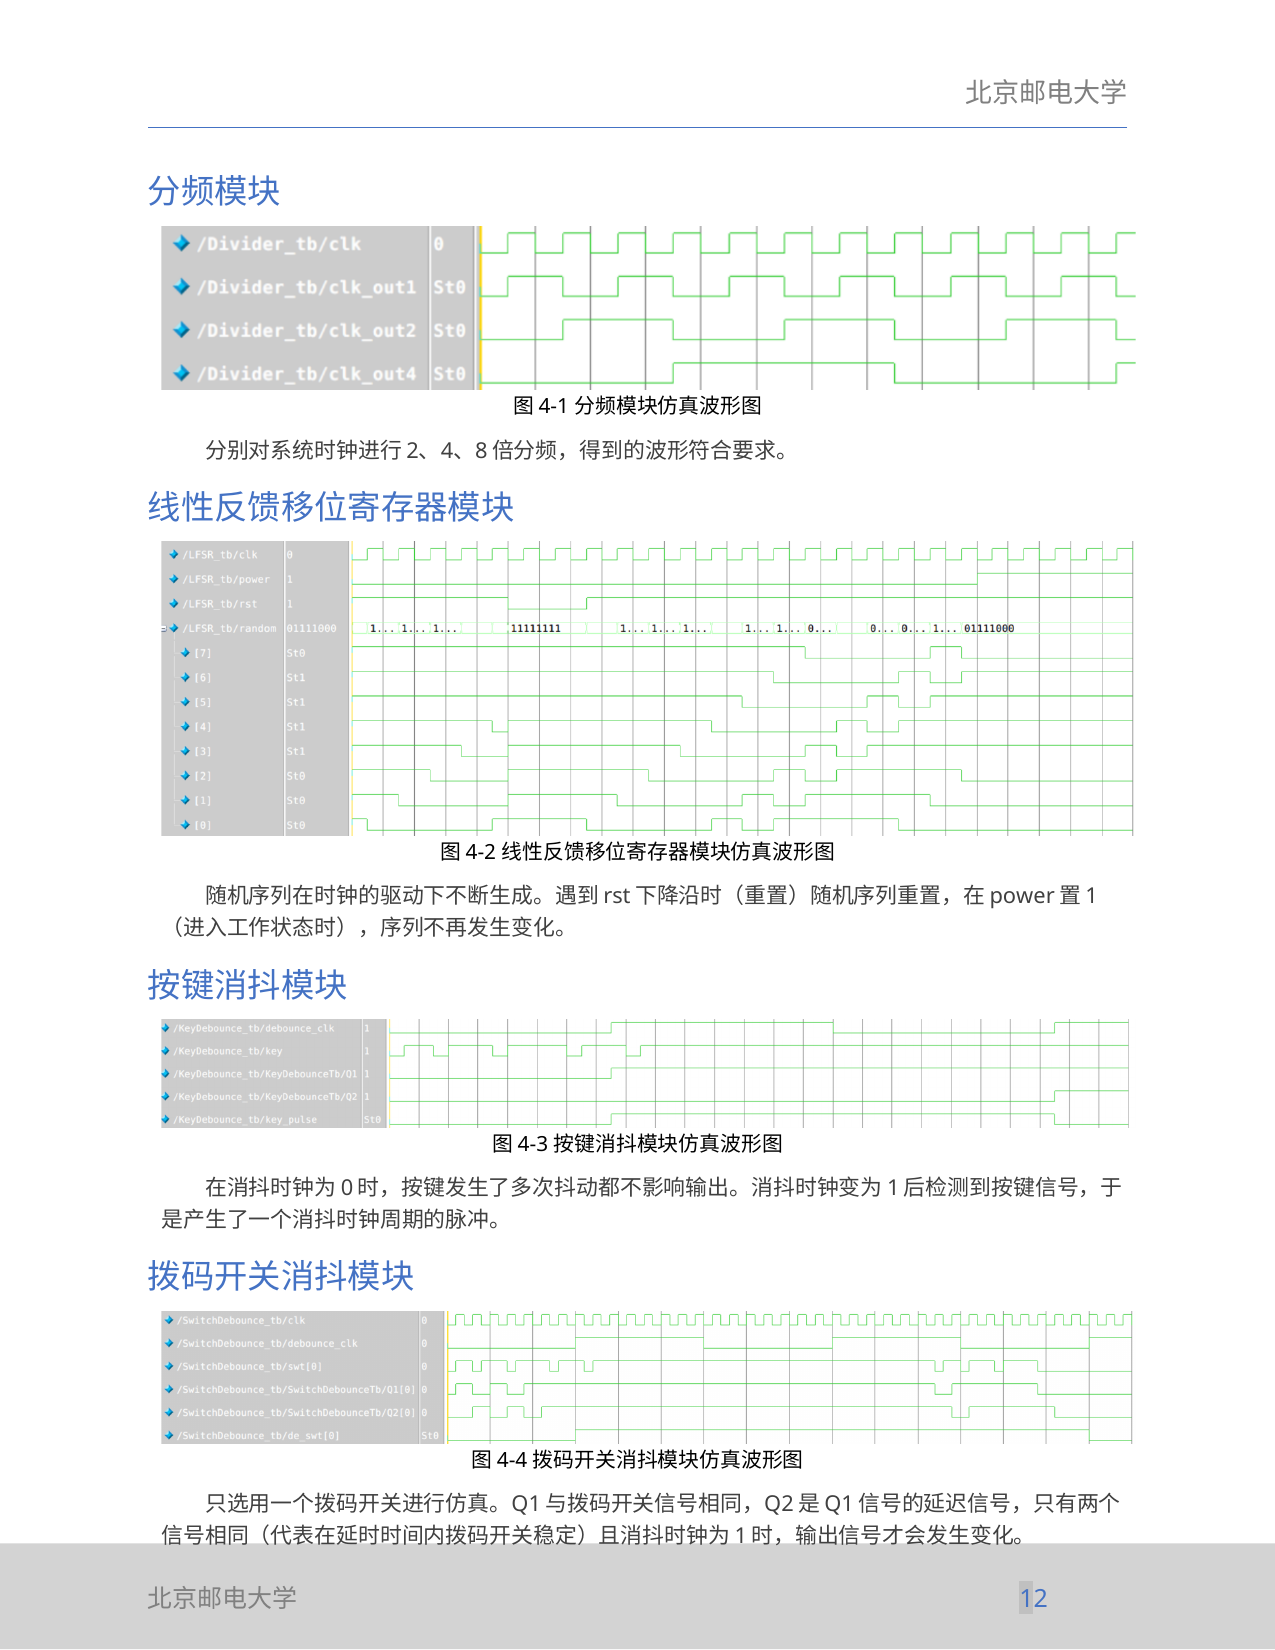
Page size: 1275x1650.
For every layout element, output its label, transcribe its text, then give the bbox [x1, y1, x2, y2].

text 随机序列在时钟的驱动下不断生成。遇到rst下降沿时（重置）随机序列重置，在power置1（进入工作状态时），序列不再发生变化。 [161, 878, 1127, 942]
subtitle 按键消抖模块 [148, 958, 1127, 1007]
text 在消抖时钟为0时，按键发生了多次抖动都不影响输出。消抖时钟变为1后检测到按键信号，于是产生了一个消抖时钟周期的脉冲。 [161, 1170, 1127, 1234]
subtitle 线性反馈移位寄存器模块 [148, 481, 1127, 529]
text 图4-4 拨码开关消抖模块仿真波形图 [148, 1443, 1127, 1473]
text 图4-3 按键消抖模块仿真波形图 [148, 1127, 1127, 1158]
picture [161, 226, 1136, 390]
picture [161, 541, 1136, 836]
text 图4-1 分频模块仿真波形图 [148, 390, 1127, 420]
text 只选用一个拨码开关进行仿真。Q1与拨码开关信号相同，Q2是Q1信号的延迟信号，只有两个信号相同（代表在延时时间内拨码开关稳定）且消抖时钟为1时，输出信号才会发生变化。 [161, 1486, 1127, 1549]
text 图4-2 线性反馈移位寄存器模块仿真波形图 [148, 835, 1127, 866]
subtitle 分频模块 [148, 165, 1127, 213]
text 分别对系统时钟进行2、4、8倍分频，得到的波形符合要求。 [161, 433, 1127, 464]
picture [161, 1311, 1136, 1444]
picture [161, 1019, 1136, 1128]
subtitle 拨码开关消抖模块 [148, 1250, 1127, 1298]
